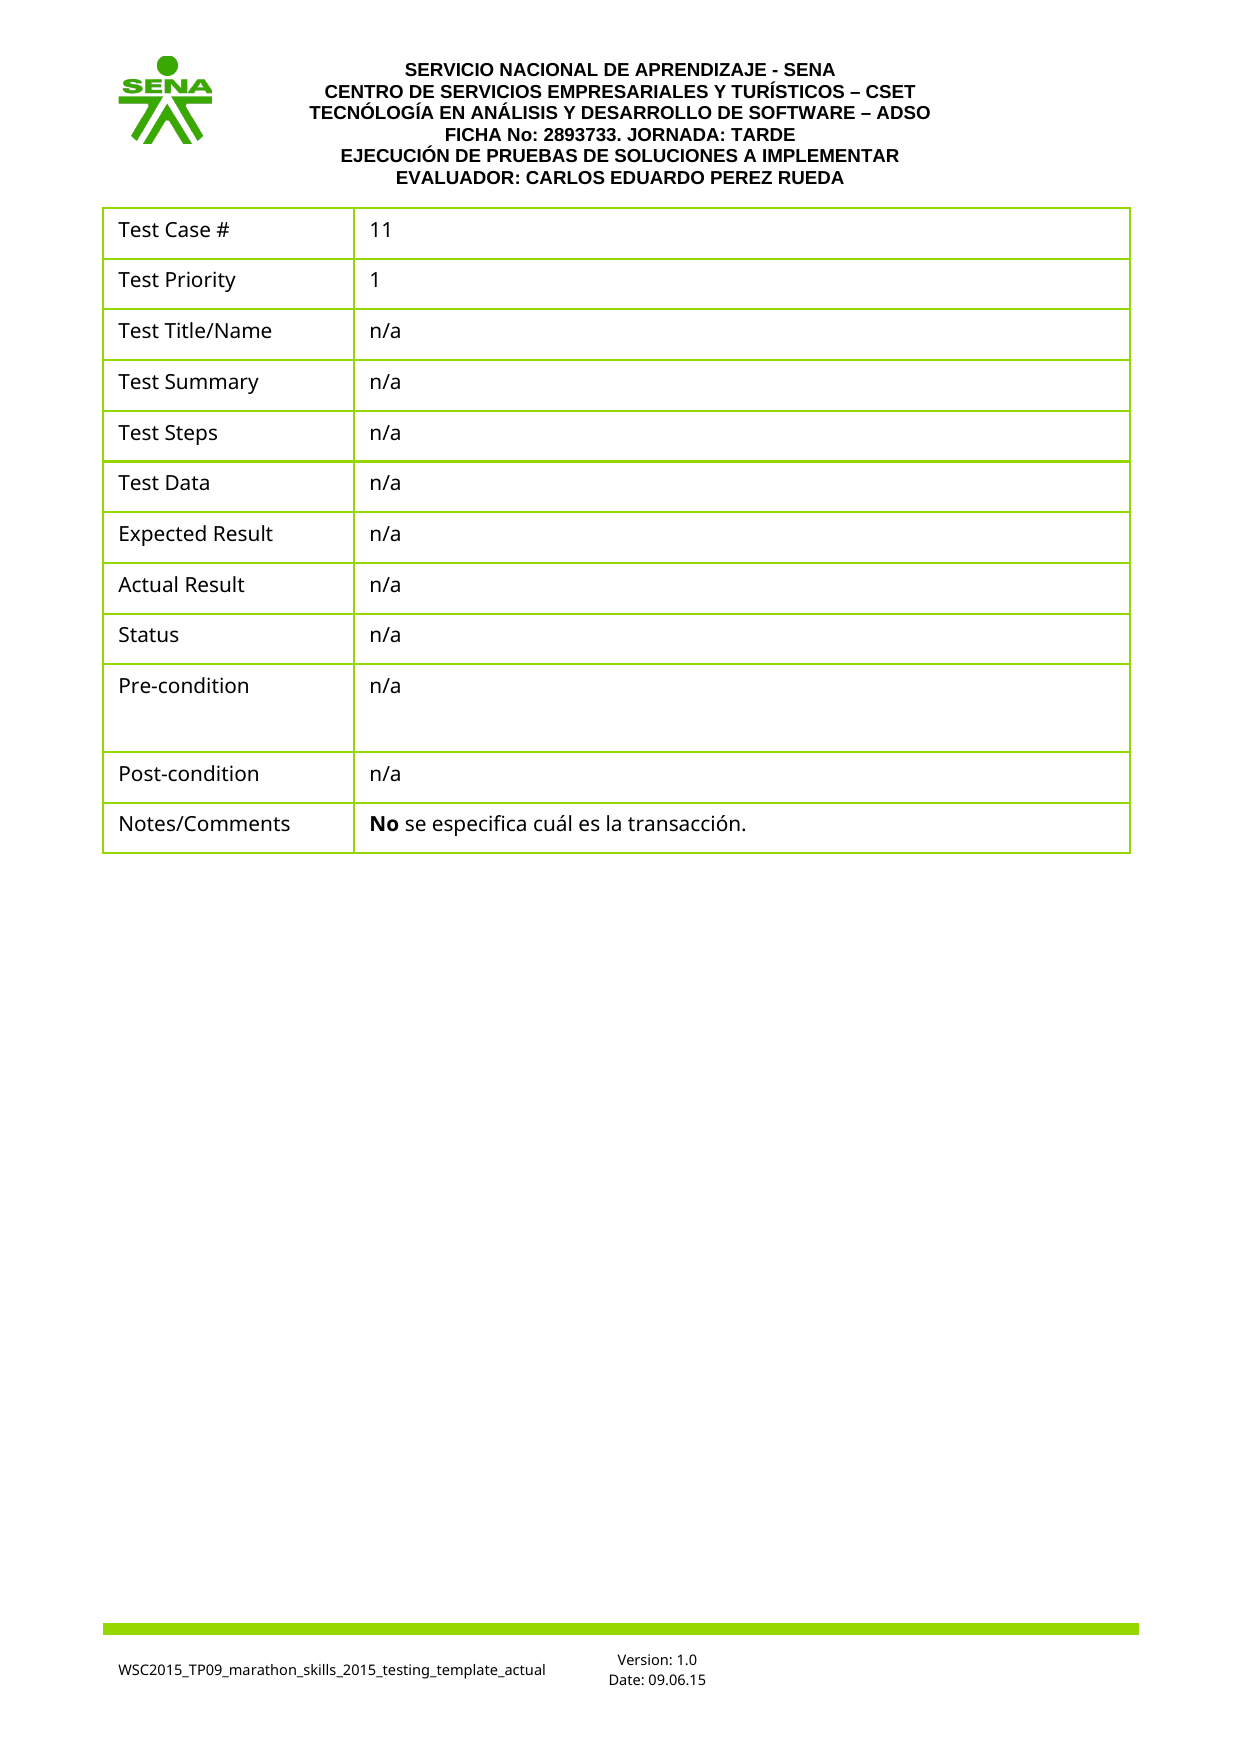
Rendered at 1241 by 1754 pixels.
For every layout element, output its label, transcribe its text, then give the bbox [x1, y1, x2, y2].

table_cell Notes/Comments [104, 804, 353, 852]
table_cell No se especifica cuál es la transacción. [355, 804, 1129, 852]
table_cell Test Title/Name [104, 310, 353, 359]
table_cell Expected Result [104, 513, 353, 562]
table_cell Test Data [104, 463, 353, 511]
picture [118, 56, 212, 144]
table_cell Test Summary [104, 361, 353, 410]
table_cell 1 [355, 260, 1129, 308]
table_cell n/a [355, 665, 1129, 751]
table_cell Test Case # [104, 209, 353, 257]
table_cell Test Steps [104, 412, 353, 460]
table_cell n/a [355, 513, 1129, 562]
table_cell Pre-condition [104, 665, 353, 751]
table_cell n/a [355, 310, 1129, 359]
table_cell n/a [355, 361, 1129, 410]
table_cell Test Priority [104, 260, 353, 308]
table_cell Status [104, 615, 353, 663]
table_cell Actual Result [104, 564, 353, 613]
table_cell n/a [355, 412, 1129, 460]
table_cell Post-condition [104, 753, 353, 802]
table_cell n/a [355, 615, 1129, 663]
table_cell 11 [355, 209, 1129, 257]
table_cell n/a [355, 753, 1129, 802]
table_cell n/a [355, 564, 1129, 613]
table_cell n/a [355, 463, 1129, 511]
